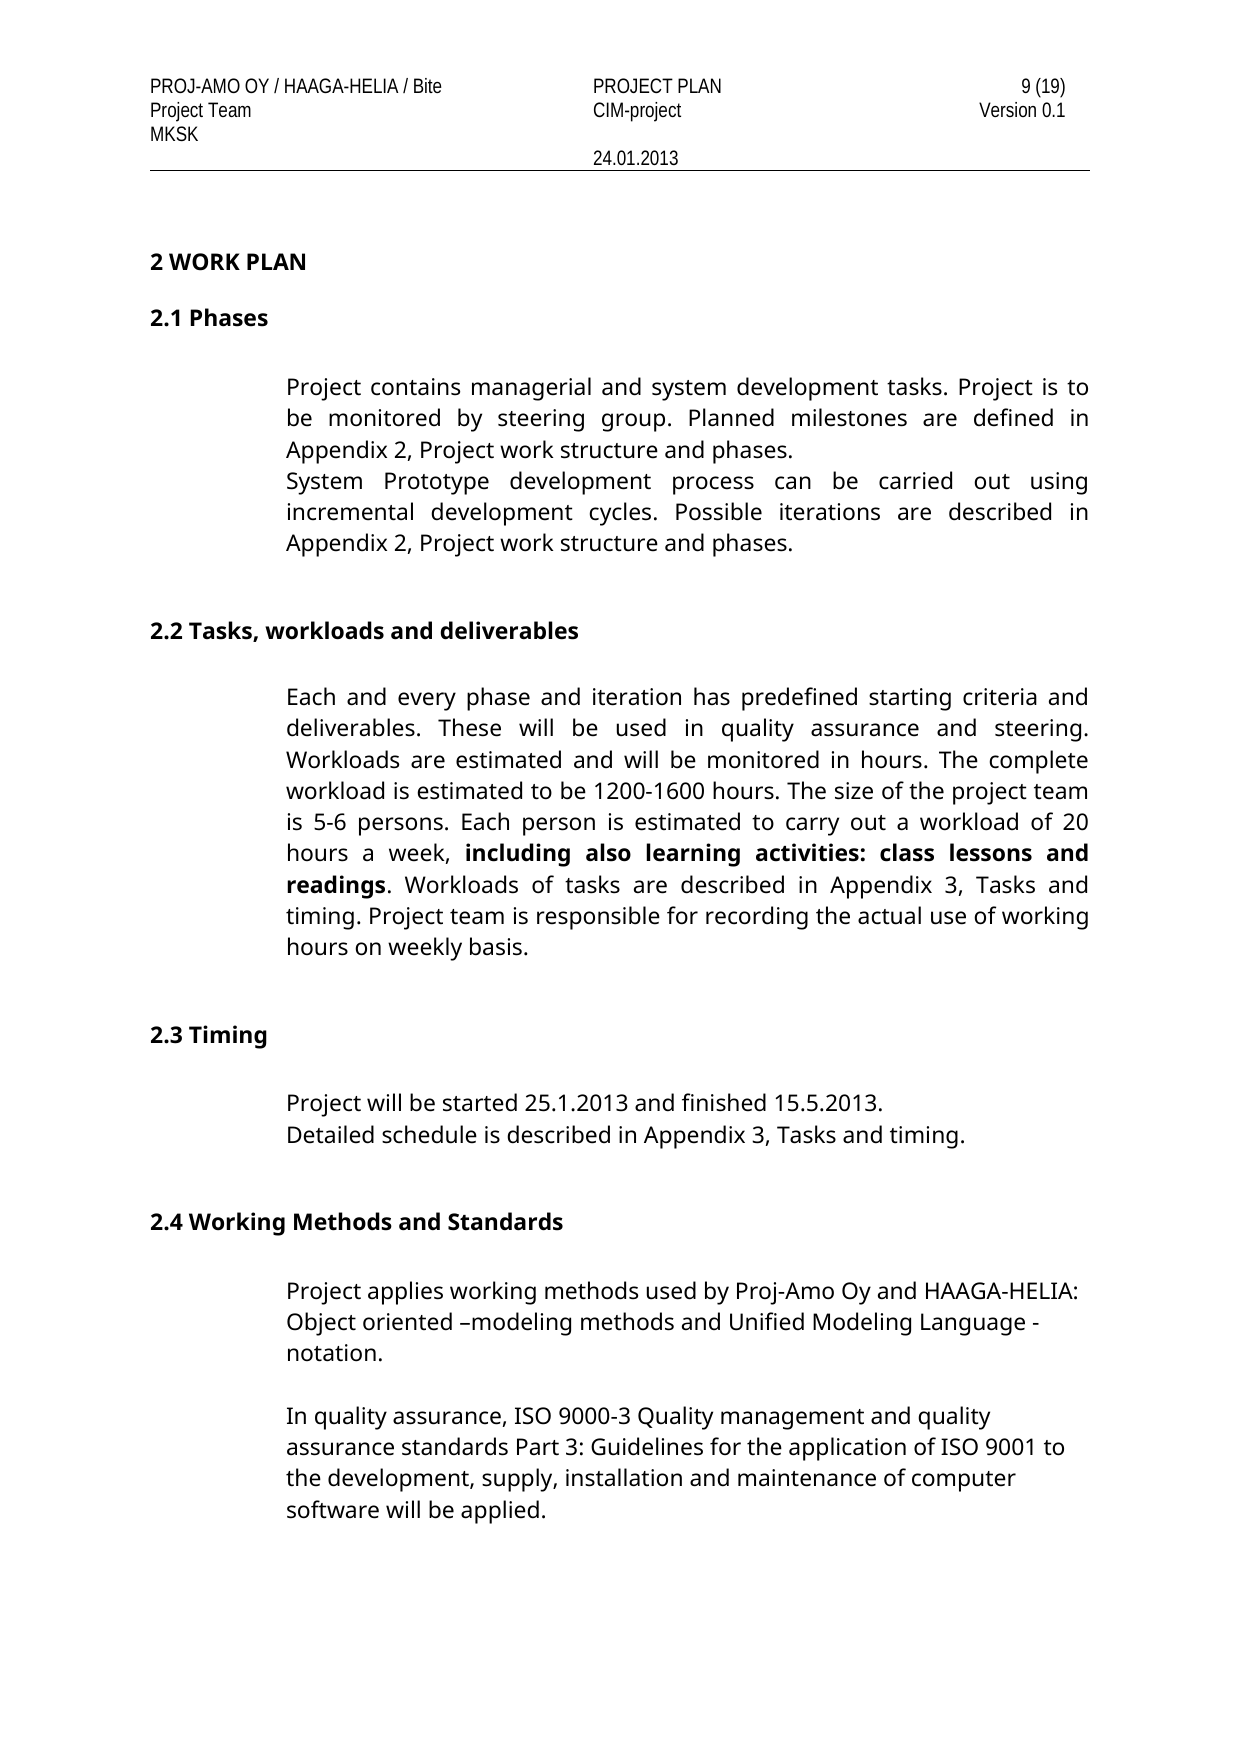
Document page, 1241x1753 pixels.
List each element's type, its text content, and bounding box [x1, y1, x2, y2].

text Detailed schedule is described in Appendix 3, Tasks and timing. [286, 1119, 1090, 1150]
text Each and every phase and iteration has predefined starting criteria and deliverables. These will be used in quality assurance and steering. Workloads are estimated and will be monitored in hours. The complete workload is estimated to be 1200-1600 hours. The size of the project team is 5-6 persons. Each person is estimated to carry out a workload of 20 hours a week, including also learning activities: class lessons and readings. Workloads of tasks are described in Appendix 3, Tasks and timing. Project team is responsible for recording the actual use of working hours on weekly basis. [286, 681, 1090, 962]
subtitle 2 WORK PLAN [150, 246, 1090, 277]
text Project contains managerial and system development tasks. Project is to be monitored by steering group. Planned milestones are defined in Appendix 2, Project work structure and phases. [286, 371, 1090, 465]
text System Prototype development process can be carried out using incremental development cycles. Possible iterations are described in Appendix 2, Project work structure and phases. [286, 465, 1090, 559]
text Project will be started 25.1.2013 and finished 15.5.2013. [286, 1087, 1090, 1119]
text Project applies working methods used by Proj-Amo Oy and HAAGA-HELIA: Object oriented –modeling methods and Unified Modeling Language -notation. [286, 1275, 1090, 1369]
text In quality assurance, ISO 9000-3 Quality management and quality assurance standards Part 3: Guidelines for the application of ISO 9001 to the development, supply, installation and maintenance of computer software will be applied. [286, 1400, 1090, 1525]
subtitle 2.4 Working Methods and Standards [150, 1206, 1090, 1237]
subtitle 2.2 Tasks, workloads and deliverables [150, 615, 1090, 646]
subtitle 2.3 Timing [150, 1019, 1090, 1050]
subtitle 2.1 Phases [150, 302, 1090, 334]
